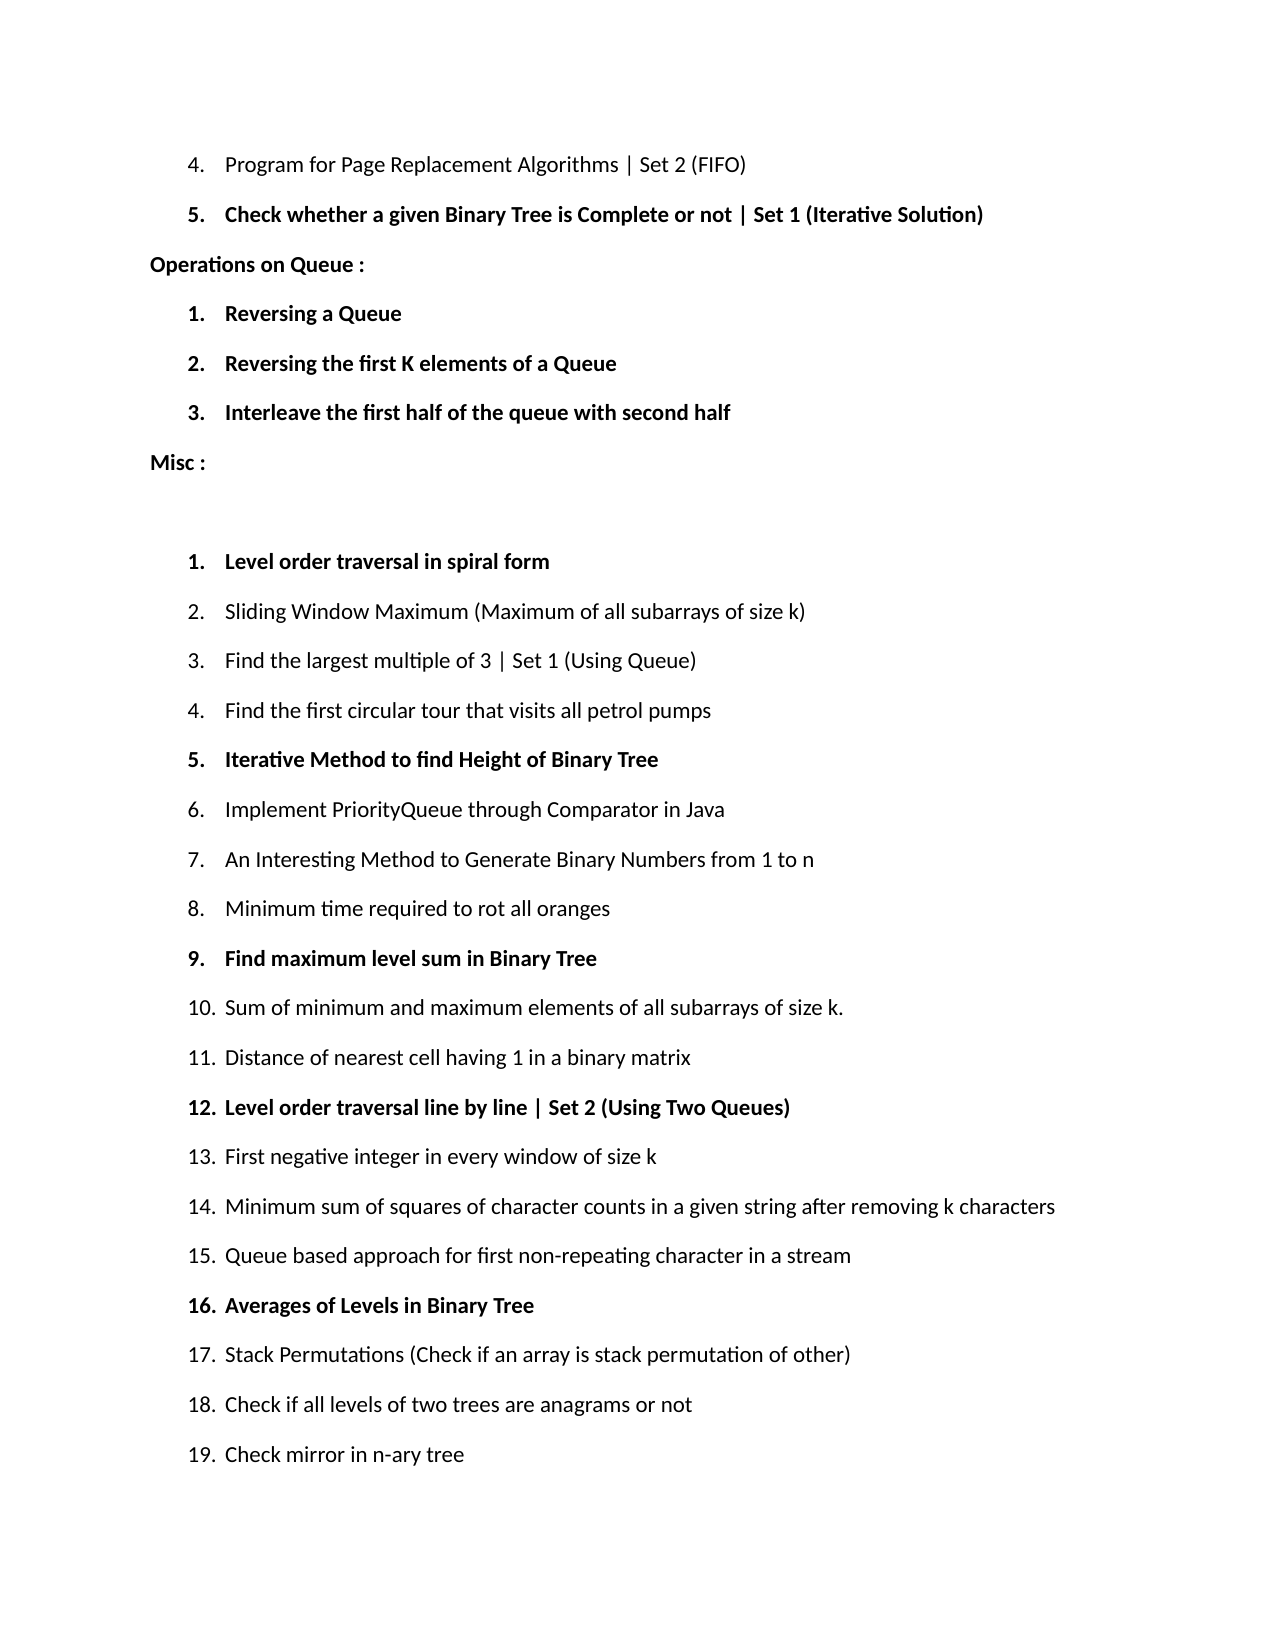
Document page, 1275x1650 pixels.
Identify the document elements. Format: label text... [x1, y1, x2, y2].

text Misc : [150, 447, 1125, 476]
list Implement PriorityQueue through Comparator in Java [187, 794, 1125, 823]
list Averages of Levels in Binary Tree [187, 1290, 1125, 1319]
list Find the first circular tour that visits all petrol pumps [187, 695, 1125, 724]
list Stack Permutations (Check if an array is stack permutation of other) [187, 1340, 1125, 1369]
list Level order traversal in spiral form [187, 547, 1125, 575]
list Find the largest multiple of 3 | Set 1 (Using Queue) [187, 646, 1125, 674]
list Sum of minimum and maximum elements of all subarrays of size k. [187, 993, 1125, 1022]
list Level order traversal line by line | Set 2 (Using Two Queues) [187, 1092, 1125, 1121]
text Operations on Queue : [150, 249, 1125, 278]
list Check mirror in n-ary tree [187, 1439, 1125, 1468]
list Check if all levels of two trees are anagrams or not [187, 1389, 1125, 1418]
list Reversing the first K elements of a Queue [187, 348, 1125, 377]
list Interleave the first half of the queue with second half [187, 398, 1125, 427]
list Distance of nearest cell having 1 in a binary matrix [187, 1042, 1125, 1071]
list Minimum time required to rot all oranges [187, 894, 1125, 922]
list First negative integer in every window of size k [187, 1142, 1125, 1170]
list Sliding Window Maximum (Maximum of all subarrays of size k) [187, 596, 1125, 625]
list Queue based approach for first non-repeating character in a stream [187, 1241, 1125, 1269]
list Reversing a Queue [187, 299, 1125, 327]
list An Interesting Method to Generate Binary Numbers from 1 to n [187, 844, 1125, 873]
list Program for Page Replacement Algorithms | Set 2 (FIFO) [187, 150, 1125, 179]
list Iterative Method to find Height of Binary Tree [187, 745, 1125, 774]
list Check whether a given Binary Tree is Complete or not | Set 1 (Iterative Solution) [187, 199, 1125, 228]
list Minimum sum of squares of character counts in a given string after removing k characters [187, 1191, 1125, 1220]
list Find maximum level sum in Binary Tree [187, 943, 1125, 972]
